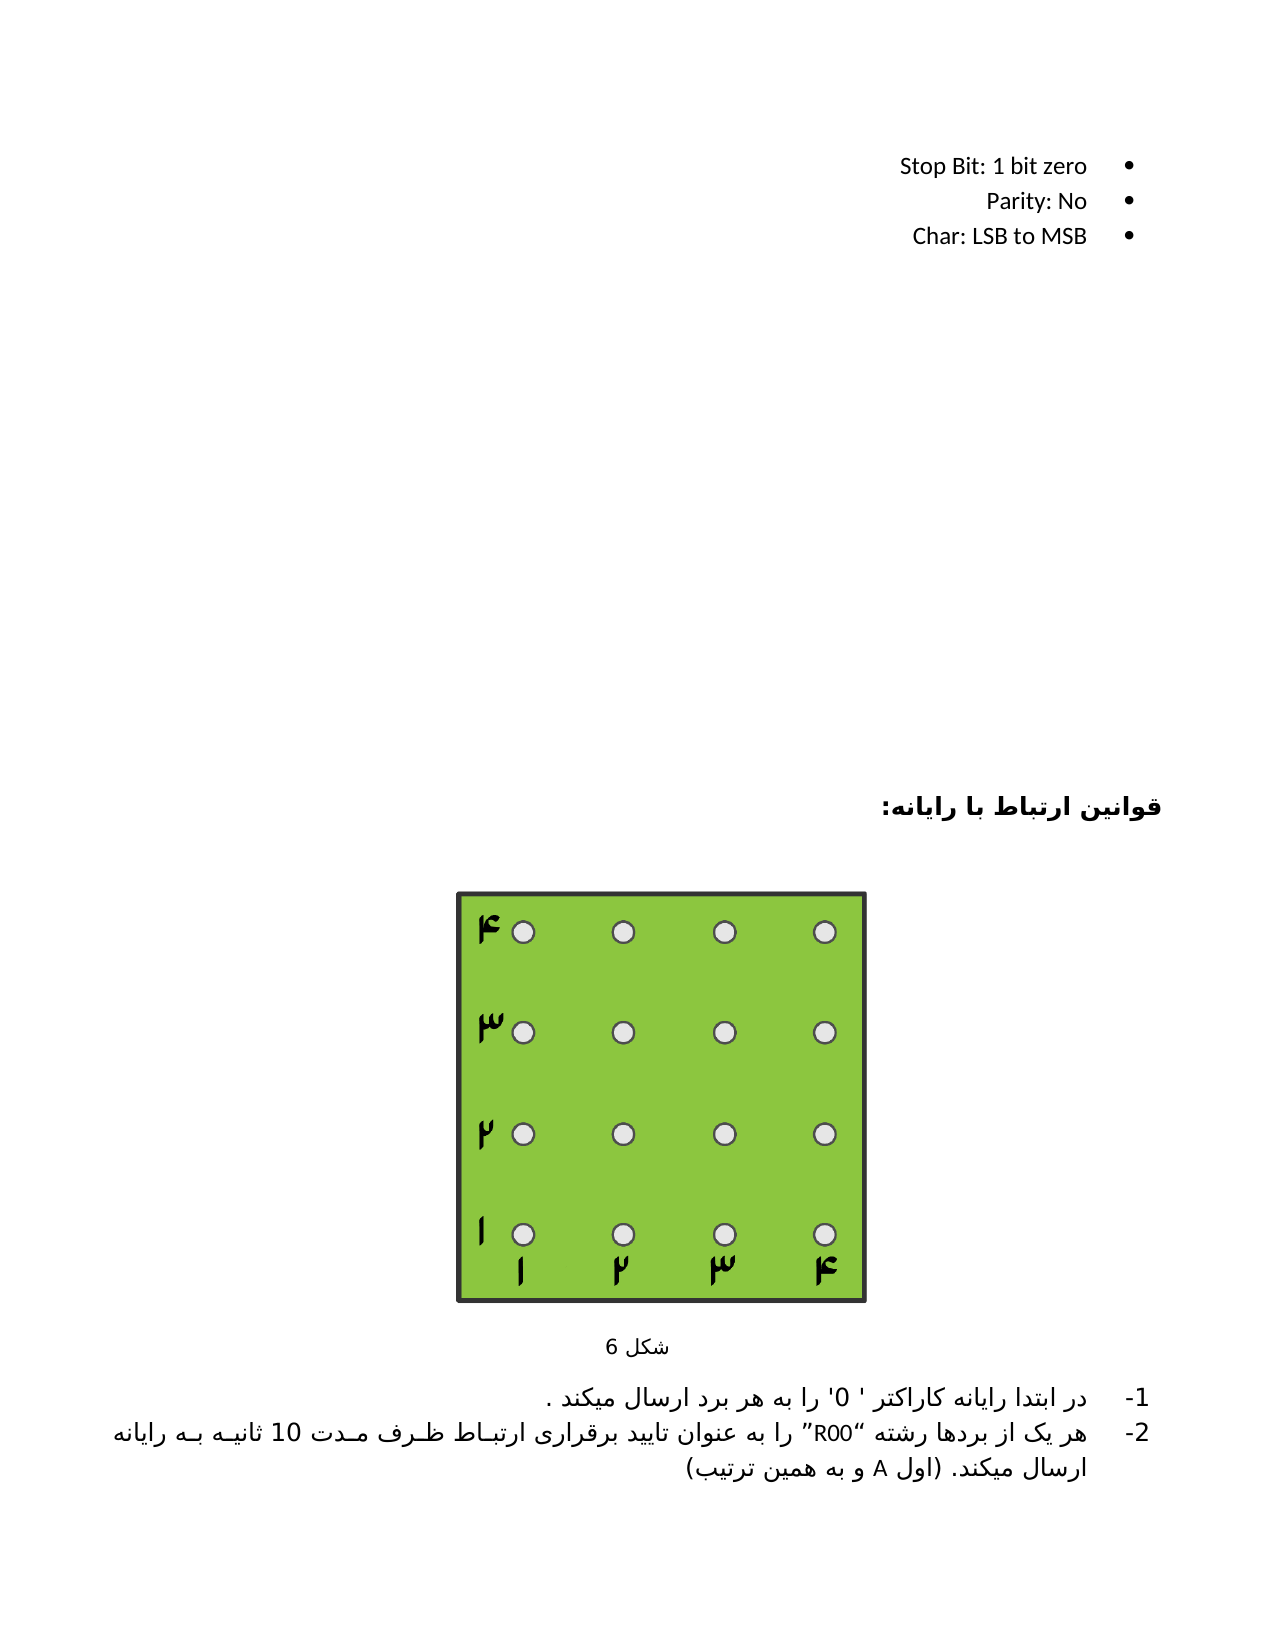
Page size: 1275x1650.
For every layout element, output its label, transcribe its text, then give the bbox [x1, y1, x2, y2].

list Parity: No [112, 185, 1125, 216]
list هر یک از بردها رشته “R00” را به عنوان تایید برقراری ارتباط ظرف مدت 10 ثانیه به رایانه ارسال میکند. (اول A و به همین ترتیب) [112, 1417, 1125, 1482]
picture [112, 846, 1163, 1332]
list Stop Bit: 1 bit zero [112, 150, 1125, 181]
text قوانین ارتباط با رایانه: [112, 792, 1162, 822]
list در ابتدا رایانه کاراکتر ' 0' را به هر برد ارسال میکند . [112, 1383, 1125, 1413]
text شکل 6 [112, 1332, 1162, 1359]
list Char: LSB to MSB [112, 220, 1125, 251]
